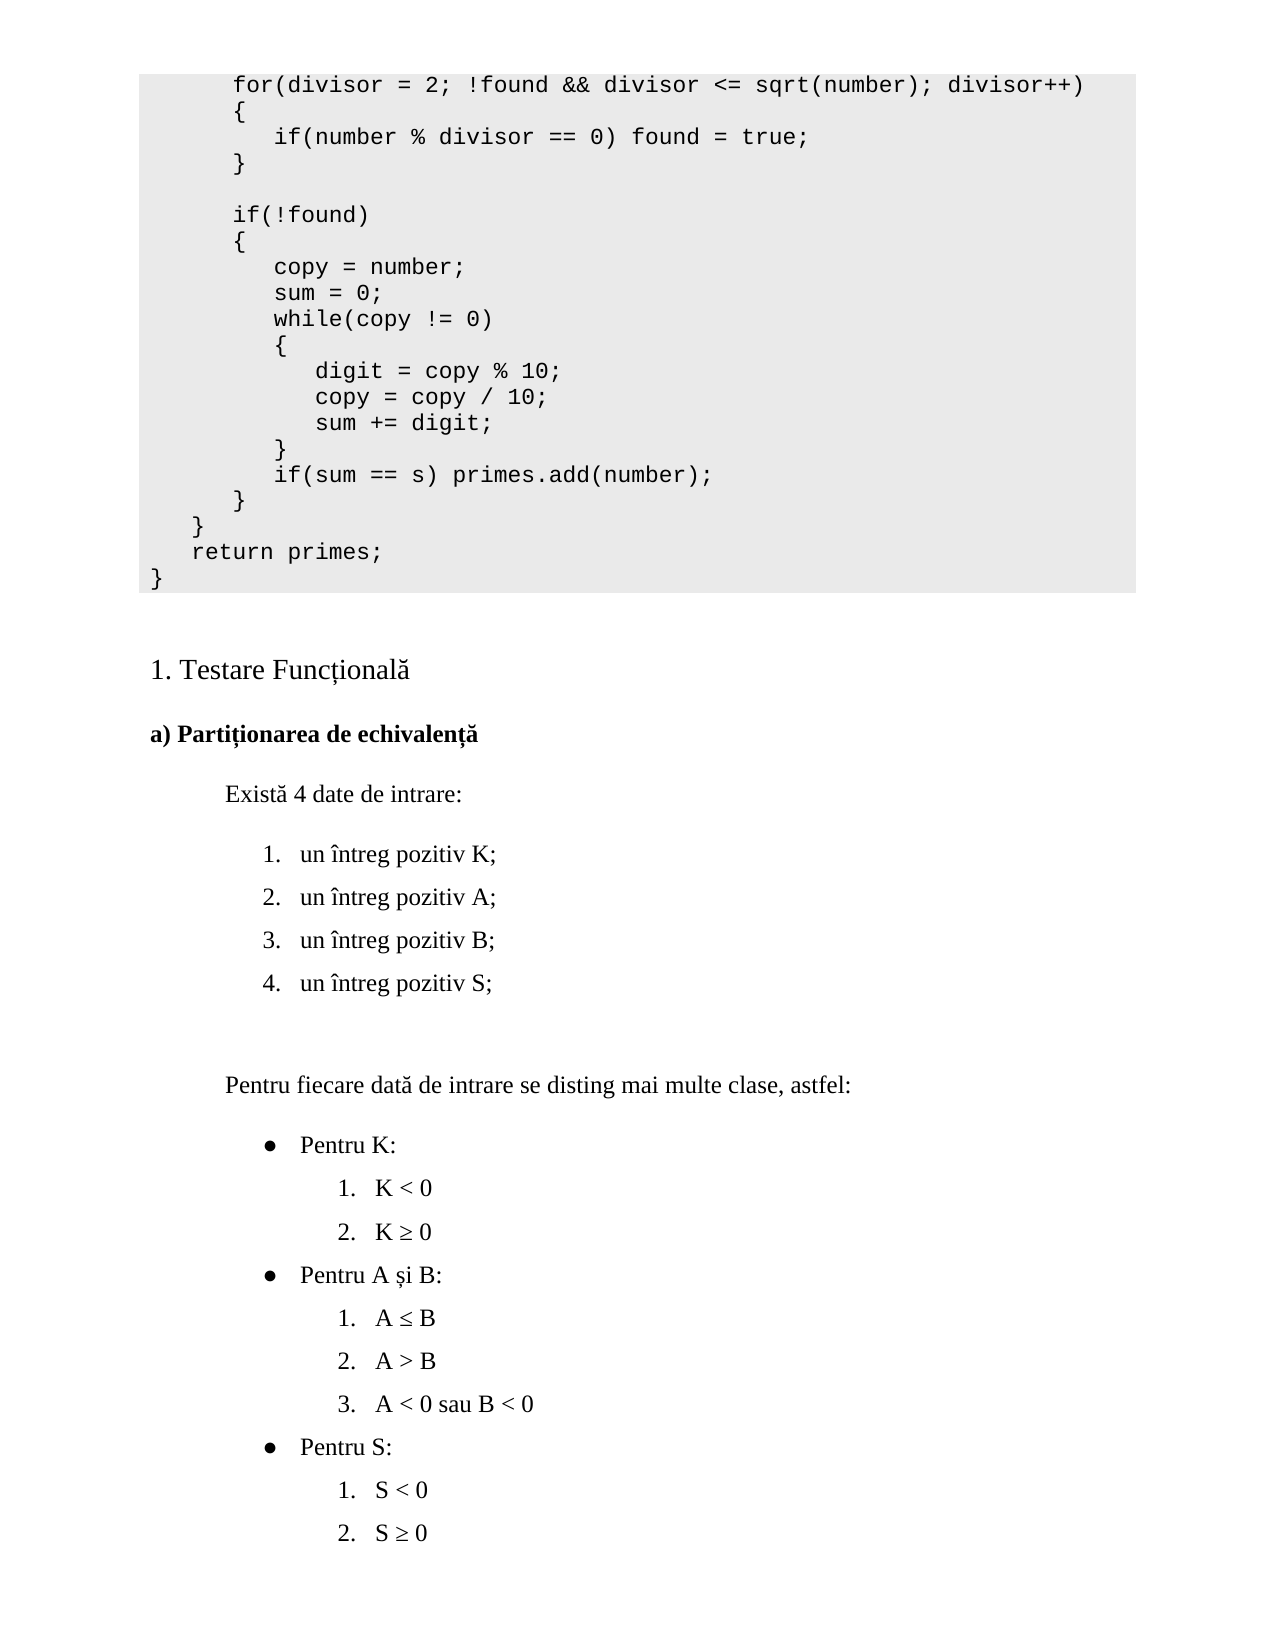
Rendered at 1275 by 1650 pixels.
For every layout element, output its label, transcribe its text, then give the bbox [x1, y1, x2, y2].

list Pentru A și B: [262, 1260, 1125, 1288]
list A < 0 sau B < 0 [337, 1389, 1125, 1418]
text 1. Testare Funcțională [150, 652, 1125, 686]
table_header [139, 74, 1136, 593]
list K ≥ 0 [337, 1217, 1125, 1245]
text Există 4 date de intrare: [150, 779, 1125, 808]
text Pentru fiecare dată de intrare se disting mai multe clase, astfel: [150, 1071, 1125, 1099]
list un întreg pozitiv K; [262, 839, 1125, 868]
list K < 0 [337, 1173, 1125, 1202]
list S ≥ 0 [337, 1518, 1125, 1547]
list Pentru S: [262, 1432, 1125, 1461]
list un întreg pozitiv S; [262, 968, 1125, 997]
list un întreg pozitiv B; [262, 925, 1125, 954]
list S < 0 [337, 1475, 1125, 1504]
list un întreg pozitiv A; [262, 882, 1125, 911]
list A ≤ B [337, 1303, 1125, 1332]
list Pentru K: [262, 1130, 1125, 1159]
text a) Partiționarea de echivalență [150, 719, 1125, 748]
list A > B [337, 1346, 1125, 1375]
